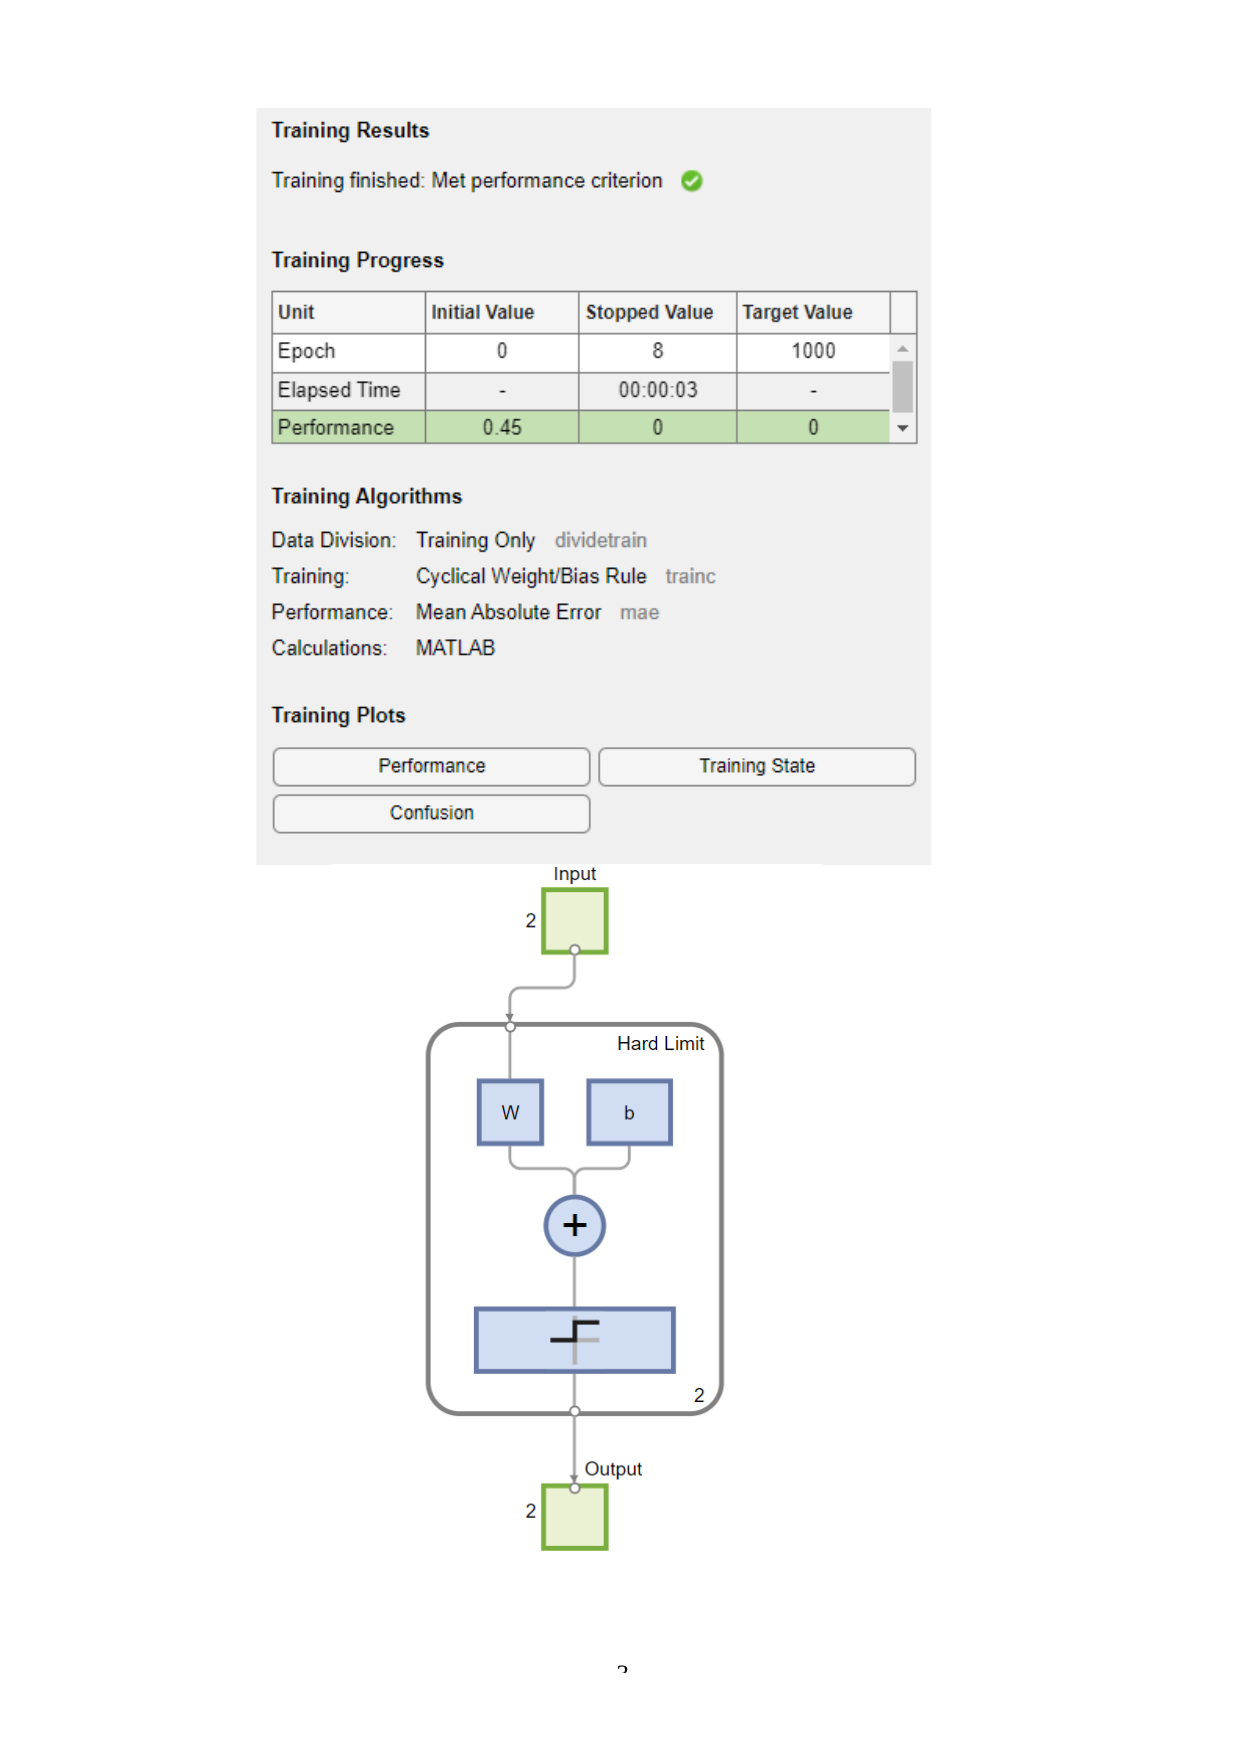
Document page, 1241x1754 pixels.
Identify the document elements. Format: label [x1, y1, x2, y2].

picture [256, 108, 932, 1568]
